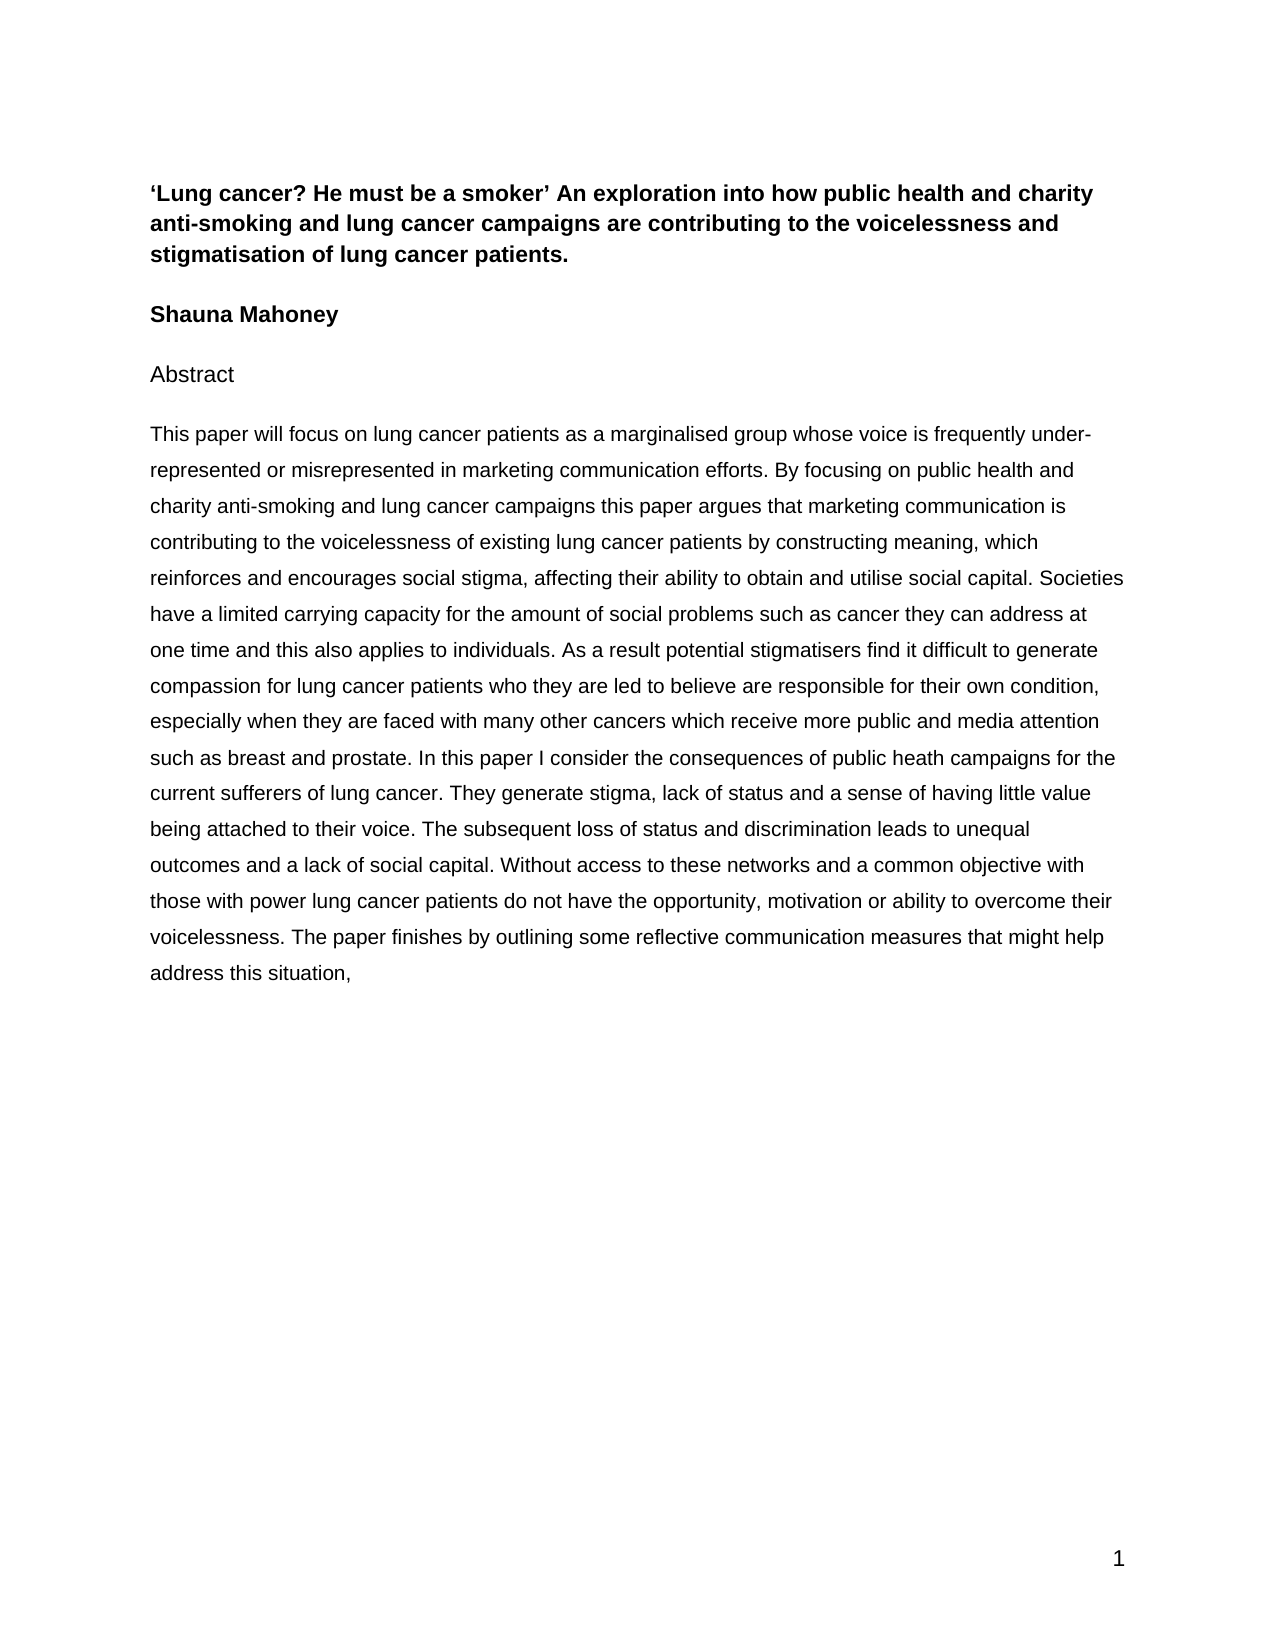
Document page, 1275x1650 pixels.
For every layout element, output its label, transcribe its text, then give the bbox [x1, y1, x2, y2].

text This paper will focus on lung cancer patients as a marginalised group whose voice is frequently under-represented or misrepresented in marketing communication efforts. By focusing on public health and charity anti-smoking and lung cancer campaigns this paper argues that marketing communication is contributing to the voicelessness of existing lung cancer patients by constructing meaning, which reinforces and encourages social stigma, affecting their ability to obtain and utilise social capital. Societies have a limited carrying capacity for the amount of social problems such as cancer they can address at one time and this also applies to individuals. As a result potential stigmatisers find it difficult to generate compassion for lung cancer patients who they are led to believe are responsible for their own condition, especially when they are faced with many other cancers which receive more public and media attention such as breast and prostate. In this paper I consider the consequences of public heath campaigns for the current sufferers of lung cancer. They generate stigma, lack of status and a sense of having little value being attached to their voice. The subsequent loss of status and discrimination leads to unequal outcomes and a lack of social capital. Without access to these networks and a common objective with those with power lung cancer patients do not have the opportunity, motivation or ability to overcome their voicelessness. The paper finishes by outlining some reflective communication measures that might help address this situation, [150, 422, 1125, 985]
text Abstract [150, 361, 1125, 388]
text ‘Lung cancer? He must be a smoker’ An exploration into how public health and charity anti-smoking and lung cancer campaigns are contributing to the voicelessness and stigmatisation of lung cancer patients. [150, 180, 1125, 267]
text Shauna Mahoney [150, 301, 1125, 327]
